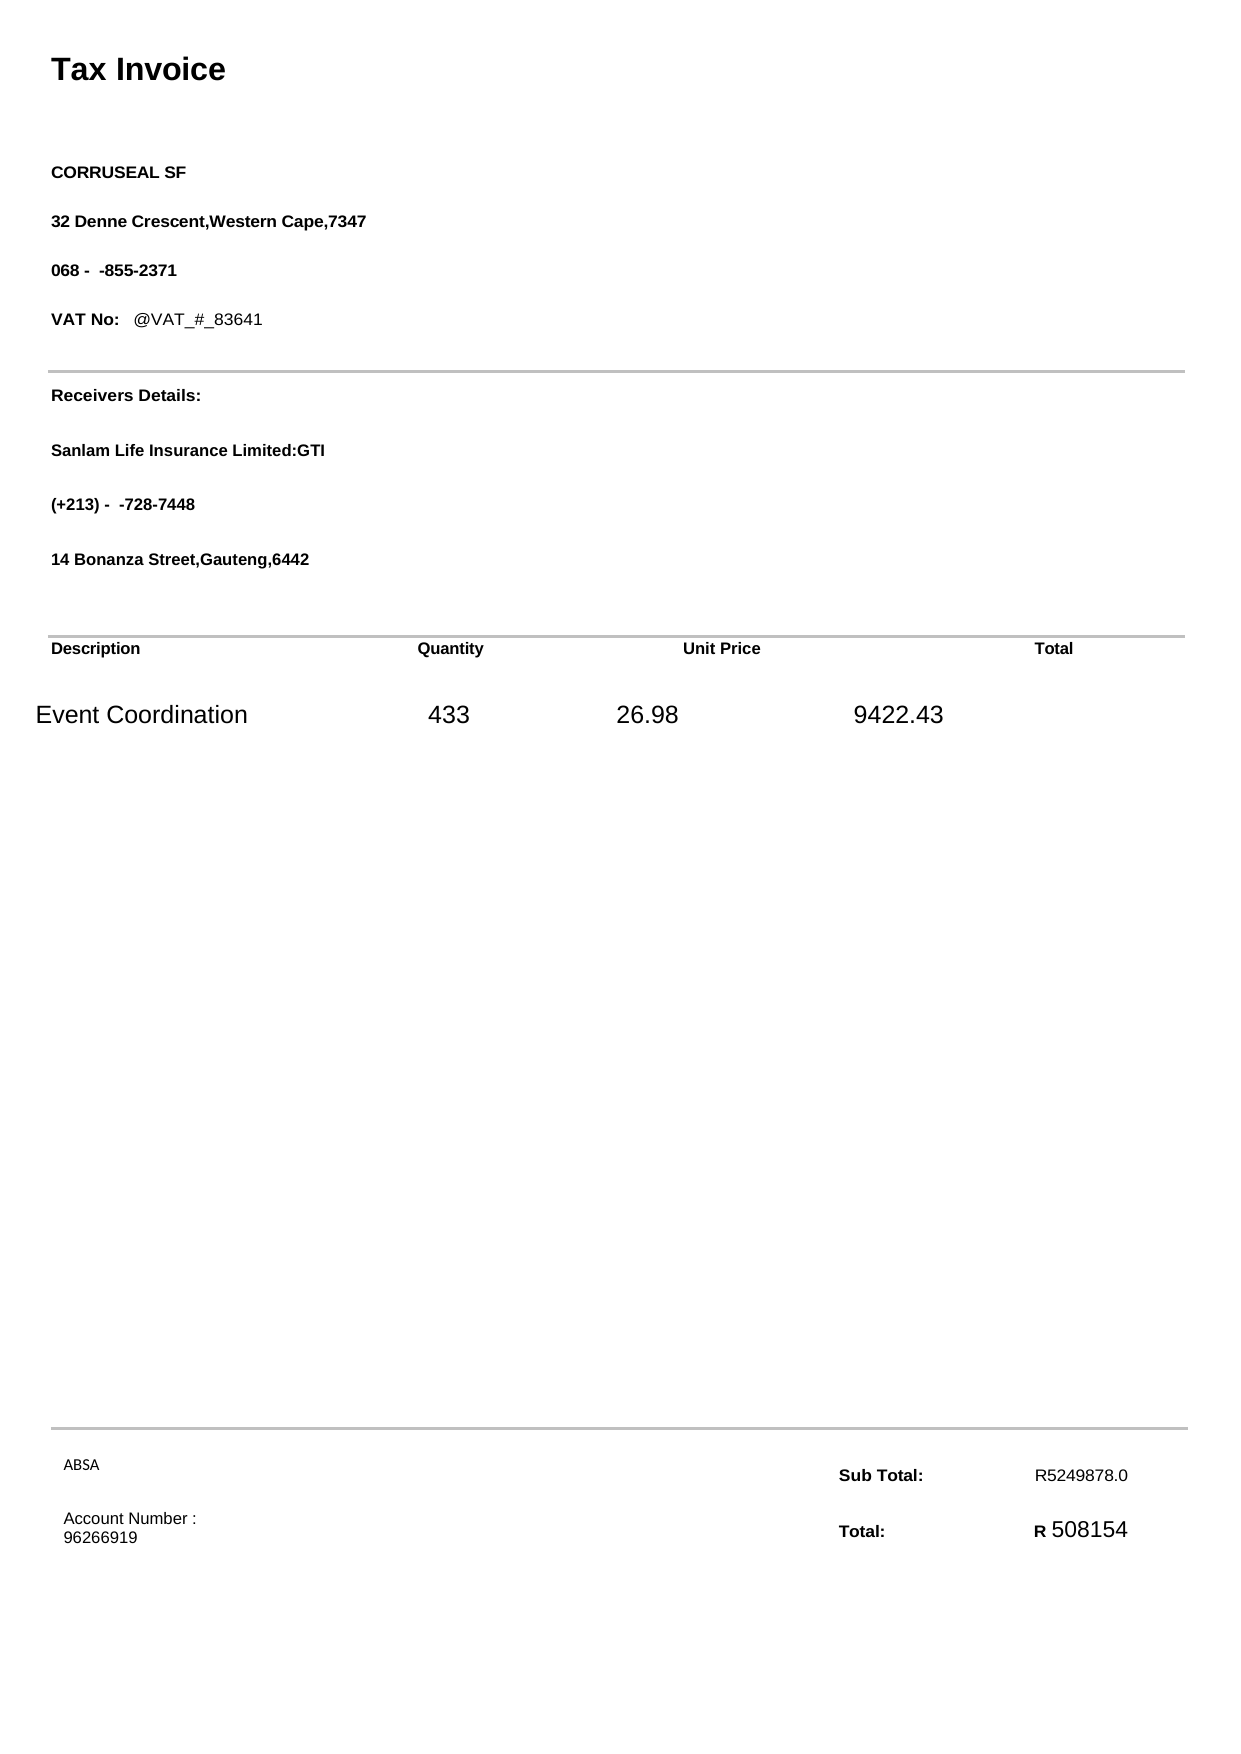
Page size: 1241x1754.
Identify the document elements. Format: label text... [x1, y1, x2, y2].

subtitle Description Quantity Unit Price Total [51, 639, 1198, 658]
text VAT No: @VAT_#_83641 [51, 280, 802, 329]
subtitle Tax Invoice [51, 50, 1198, 87]
text CORRUSEAL SF [51, 133, 802, 182]
subtitle Sanlam Life Insurance Limited:GTI [51, 441, 335, 460]
text 32 Denne Crescent,Western Cape,7347 [51, 182, 802, 231]
subtitle (+213) - -728-7448 [51, 495, 335, 514]
text Sub Total: R5249878.0 [839, 1466, 1198, 1485]
subtitle Receivers Details: [51, 386, 335, 405]
text Account Number : 96266919 [63, 1509, 231, 1547]
subtitle 14 Bonanza Street,Gauteng,6442 [51, 549, 335, 569]
text 068 - -855-2371 [51, 231, 802, 280]
text Total: R 508154 [839, 1516, 1198, 1542]
text ABSA [63, 1454, 231, 1474]
text Event Coordination 433 26.98 9422.43 [35, 699, 1198, 728]
